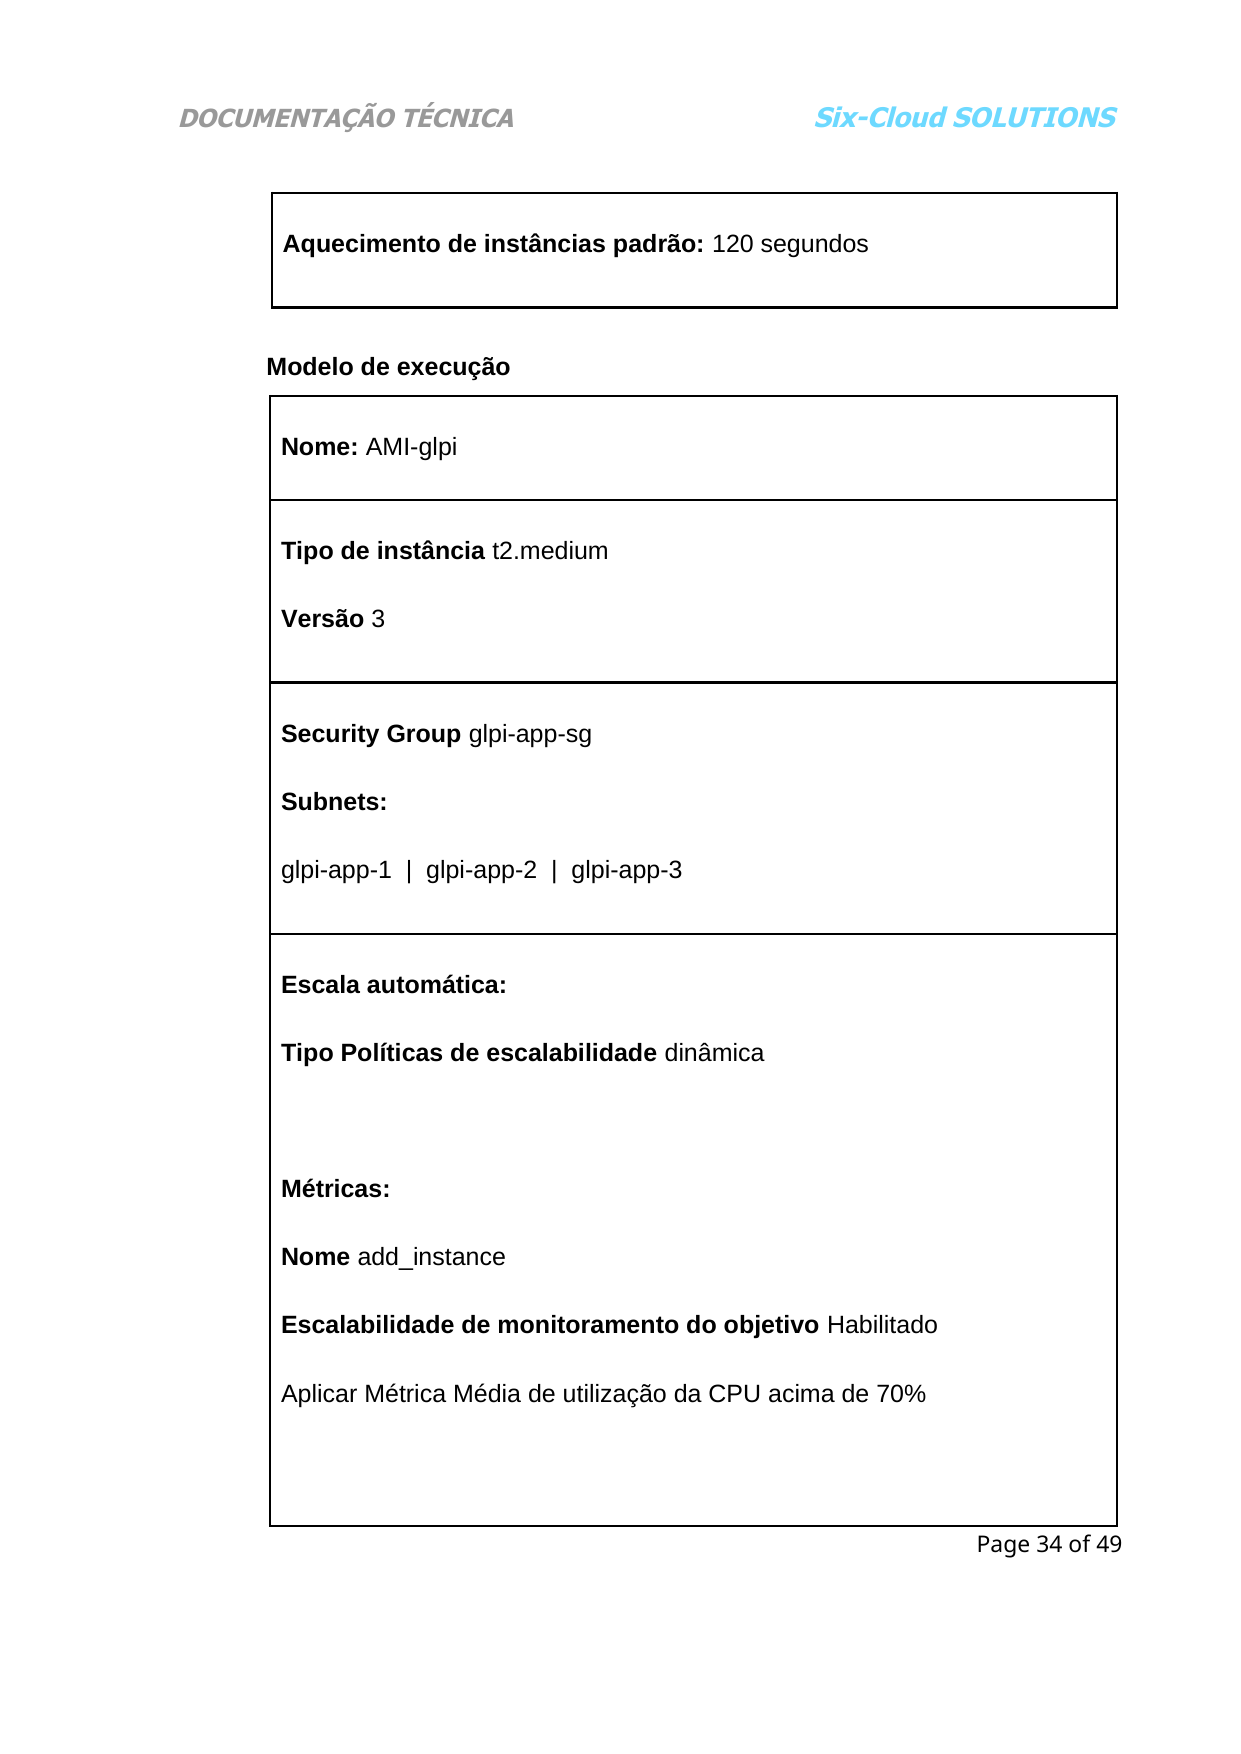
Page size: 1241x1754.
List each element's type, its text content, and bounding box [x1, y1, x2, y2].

table_cell Tipo de instância t2.medium Versão 3 [271, 501, 1116, 681]
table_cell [271, 935, 1116, 1525]
text Modelo de execução [177, 352, 1122, 380]
table_cell Security Group glpi-app-sg Subnets: glpi-app-1 | glpi-app-2 | glpi-app-3 [271, 684, 1116, 932]
table_header Nome: AMI-glpi [271, 397, 1116, 498]
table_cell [273, 194, 1116, 306]
